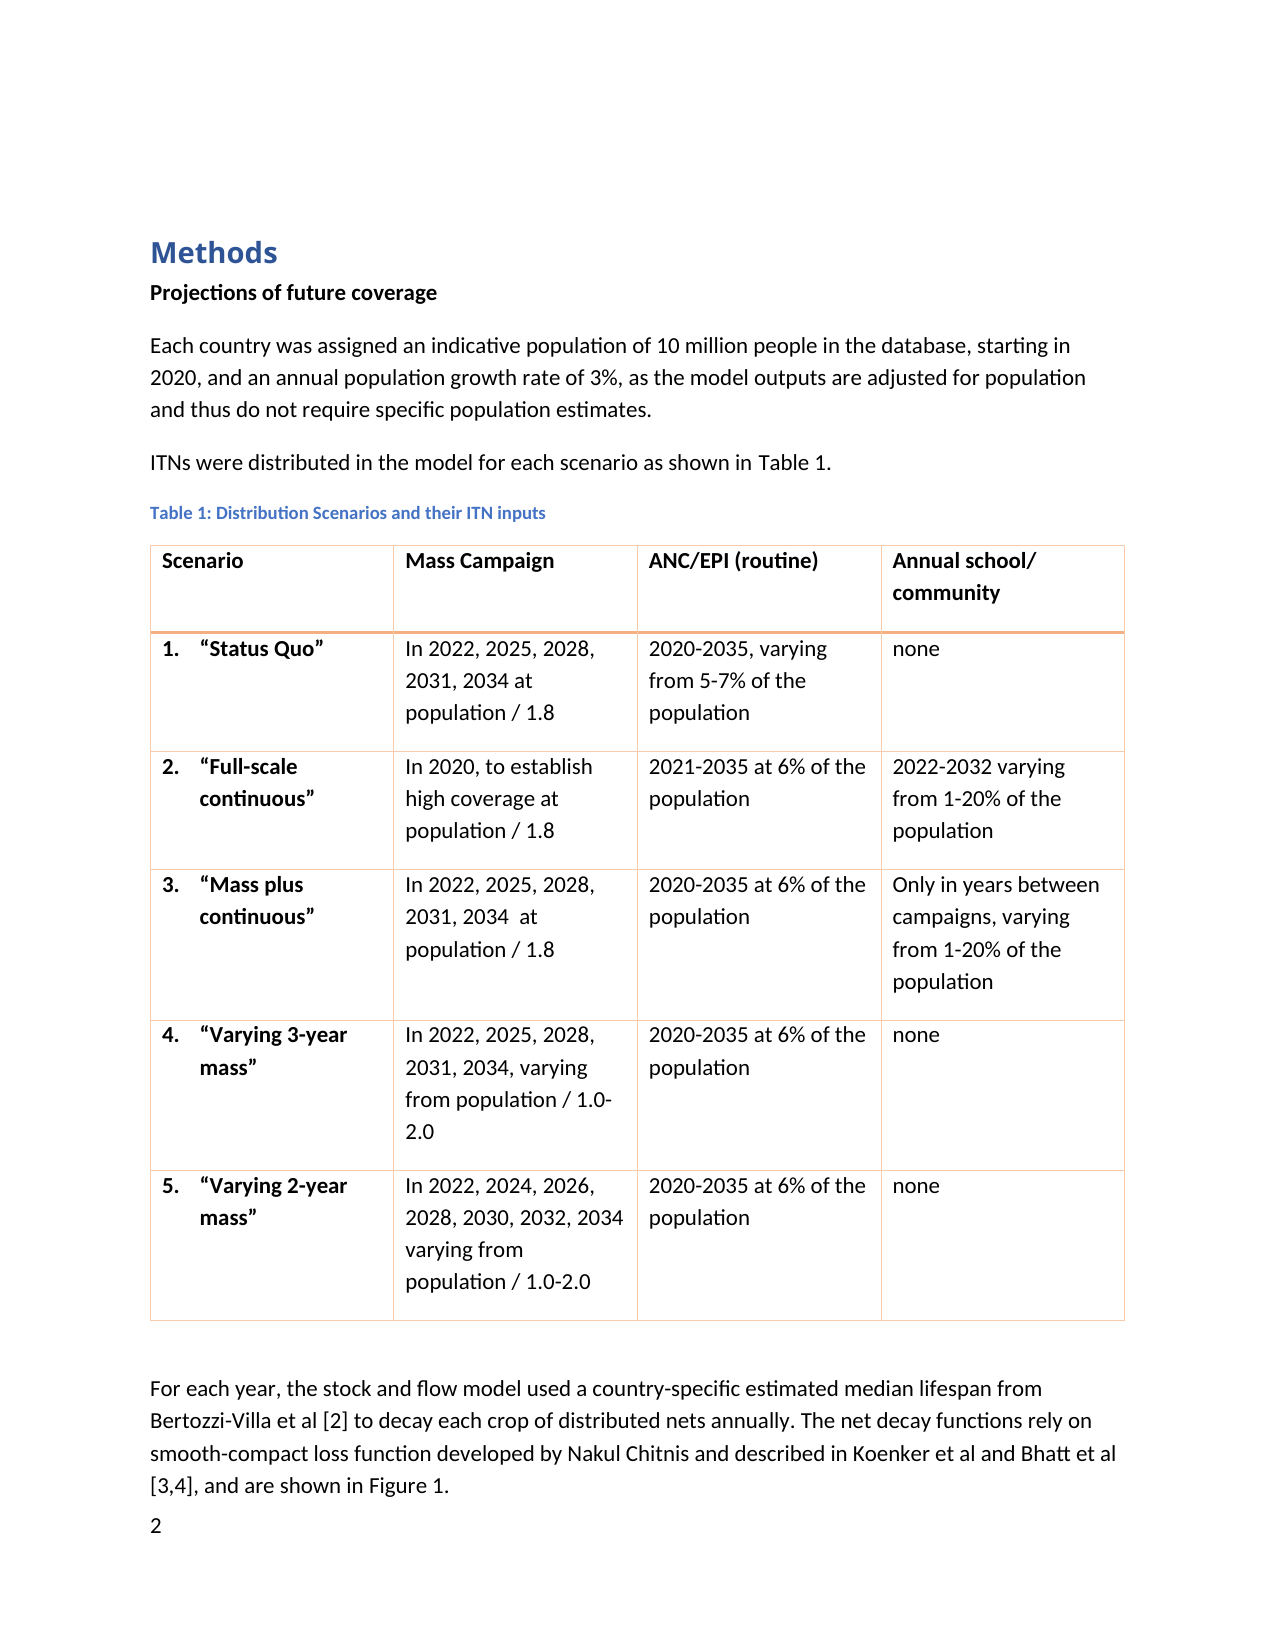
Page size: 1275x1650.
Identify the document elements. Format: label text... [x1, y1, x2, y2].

table_header ANC/EPI (routine) [638, 546, 881, 631]
text For each year, the stock and flow model used a country-specific estimated median lifespan from Bertozzi-Villa et al to decay each crop of distributed nets annually. The net decay functions rely on smooth-compact loss function developed by Nakul Chitnis and described in Koenker et al and Bhatt et al , and are shown in Figure 1. [150, 1374, 1125, 1499]
table_cell none [882, 1171, 1124, 1320]
text ITNs were distributed in the model for each scenario as shown in Table 1. [150, 448, 1125, 476]
table_cell 2022-2032 varying from 1-20% of the population [882, 752, 1124, 869]
text Each country was assigned an indicative population of 10 million people in the database, starting in 2020, and an annual population growth rate of 3%, as the model outputs are adjusted for population and thus do not require specific population estimates. [150, 331, 1125, 423]
table_cell Only in years between campaigns, varying from 1-20% of the population [882, 870, 1124, 1019]
table_cell none [882, 1021, 1124, 1170]
subtitle Methods [150, 232, 1125, 272]
table_header Mass Campaign [394, 546, 637, 631]
table_cell “Varying 3-year mass” [151, 1021, 393, 1170]
table_cell 2021-2035 at 6% of the population [638, 752, 881, 869]
table_cell 2020-2035 at 6% of the population [638, 1021, 881, 1170]
table_cell 2020-2035, varying from 5-7% of the population [638, 634, 881, 751]
table_header Annual school/ community [882, 546, 1124, 631]
table_cell none [882, 634, 1124, 751]
table_cell In 2020, to establish high coverage at population / 1.8 [394, 752, 637, 869]
table_cell In 2022, 2025, 2028, 2031, 2034 at population / 1.8 [394, 634, 637, 751]
table_header Scenario [151, 546, 393, 631]
table_cell 2020-2035 at 6% of the population [638, 1171, 881, 1320]
table_cell 2020-2035 at 6% of the population [638, 870, 881, 1019]
table_cell “Full-scale continuous” [151, 752, 393, 869]
table_cell “Varying 2-year mass” [151, 1171, 393, 1320]
table_cell “Mass plus continuous” [151, 870, 393, 1019]
table_cell In 2022, 2025, 2028, 2031, 2034 at population / 1.8 [394, 870, 637, 1019]
table_cell In 2022, 2024, 2026, 2028, 2030, 2032, 2034 varying from population / 1.0-2.0 [394, 1171, 637, 1320]
table_cell In 2022, 2025, 2028, 2031, 2034, varying from population / 1.0-2.0 [394, 1021, 637, 1170]
table_cell “Status Quo” [151, 634, 393, 751]
text Projections of future coverage [150, 278, 1125, 306]
text Table 1: Distribution Scenarios and their ITN inputs [150, 501, 1125, 524]
